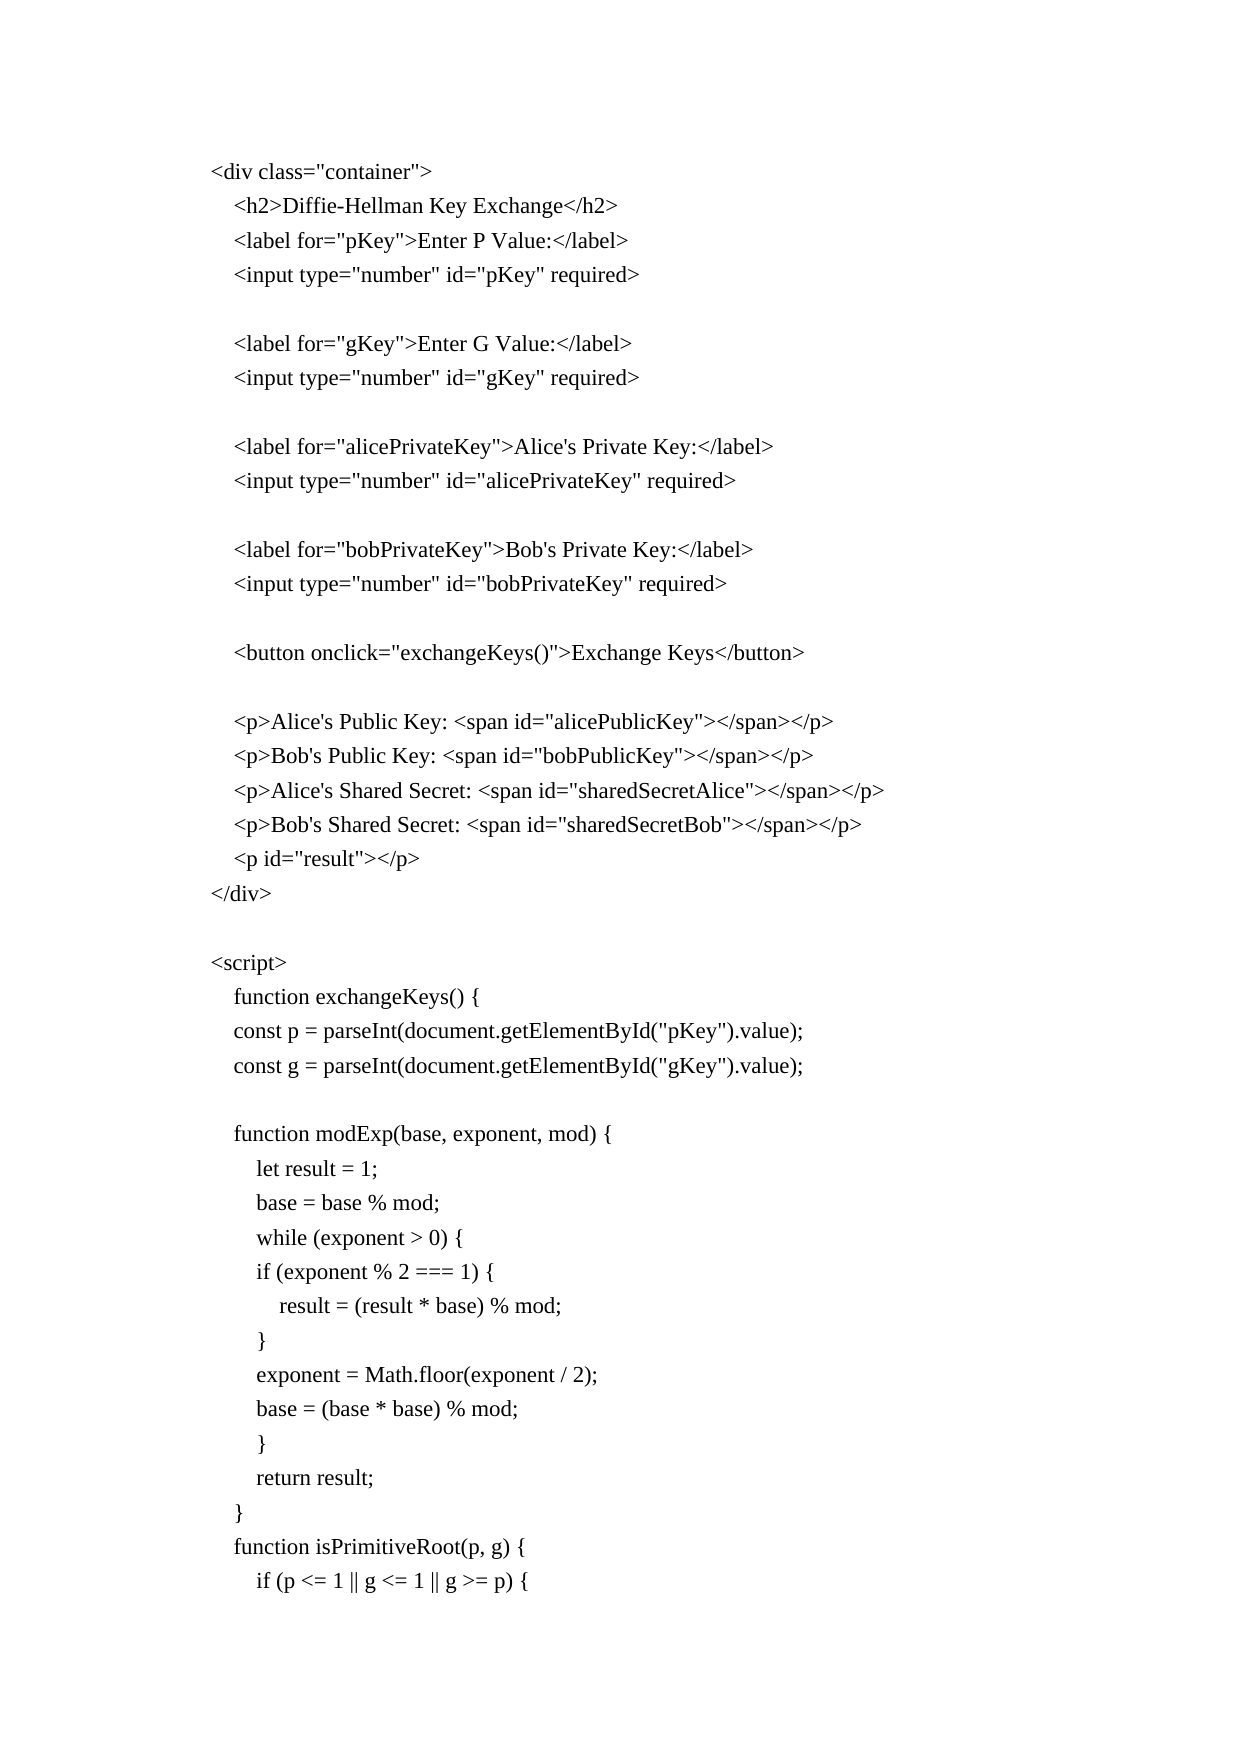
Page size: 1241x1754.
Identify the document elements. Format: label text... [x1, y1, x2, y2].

text <label for="gKey">Enter G Value:</label> [187, 322, 1090, 356]
text exponent = Math.floor(exponent / 2); [187, 1353, 1090, 1387]
text } [187, 1319, 1090, 1353]
text function isPrimitiveRoot(p, g) { [187, 1525, 1090, 1559]
text result = (result * base) % mod; [187, 1284, 1090, 1319]
text } [187, 1491, 1090, 1525]
text while (exponent > 0) { [187, 1216, 1090, 1250]
text const g = parseInt(document.getElementById("gKey").value); [187, 1044, 1090, 1078]
text <input type="number" id="gKey" required> [187, 356, 1090, 391]
text <label for="alicePrivateKey">Alice's Private Key:</label> [187, 425, 1090, 459]
text base = base % mod; [187, 1181, 1090, 1216]
text let result = 1; [187, 1147, 1090, 1181]
text <p>Bob's Public Key: <span id="bobPublicKey"></span></p> [187, 734, 1090, 769]
text const p = parseInt(document.getElementById("pKey").value); [187, 1009, 1090, 1044]
text <p>Alice's Public Key: <span id="alicePublicKey"></span></p> [187, 700, 1090, 734]
text </div> [187, 872, 1090, 906]
text return result; [187, 1456, 1090, 1491]
text <input type="number" id="pKey" required> [187, 253, 1090, 287]
text <p>Alice's Shared Secret: <span id="sharedSecretAlice"></span></p> [187, 769, 1090, 803]
text <label for="pKey">Enter P Value:</label> [187, 219, 1090, 253]
text function exchangeKeys() { [187, 975, 1090, 1009]
text <script> [187, 941, 1090, 975]
text <p id="result"></p> [187, 837, 1090, 872]
text <p>Bob's Shared Secret: <span id="sharedSecretBob"></span></p> [187, 803, 1090, 837]
text <h2>Diffie-Hellman Key Exchange</h2> [187, 184, 1090, 219]
text if (exponent % 2 === 1) { [187, 1250, 1090, 1284]
text <input type="number" id="bobPrivateKey" required> [187, 562, 1090, 597]
text <label for="bobPrivateKey">Bob's Private Key:</label> [187, 528, 1090, 562]
text <input type="number" id="alicePrivateKey" required> [187, 459, 1090, 494]
text function modExp(base, exponent, mod) { [187, 1112, 1090, 1147]
text base = (base * base) % mod; [187, 1387, 1090, 1422]
text <button onclick="exchangeKeys()">Exchange Keys</button> [187, 631, 1090, 666]
text if (p <= 1 || g <= 1 || g >= p) { [187, 1559, 1090, 1594]
text } [187, 1422, 1090, 1456]
text <div class="container"> [187, 150, 1090, 184]
